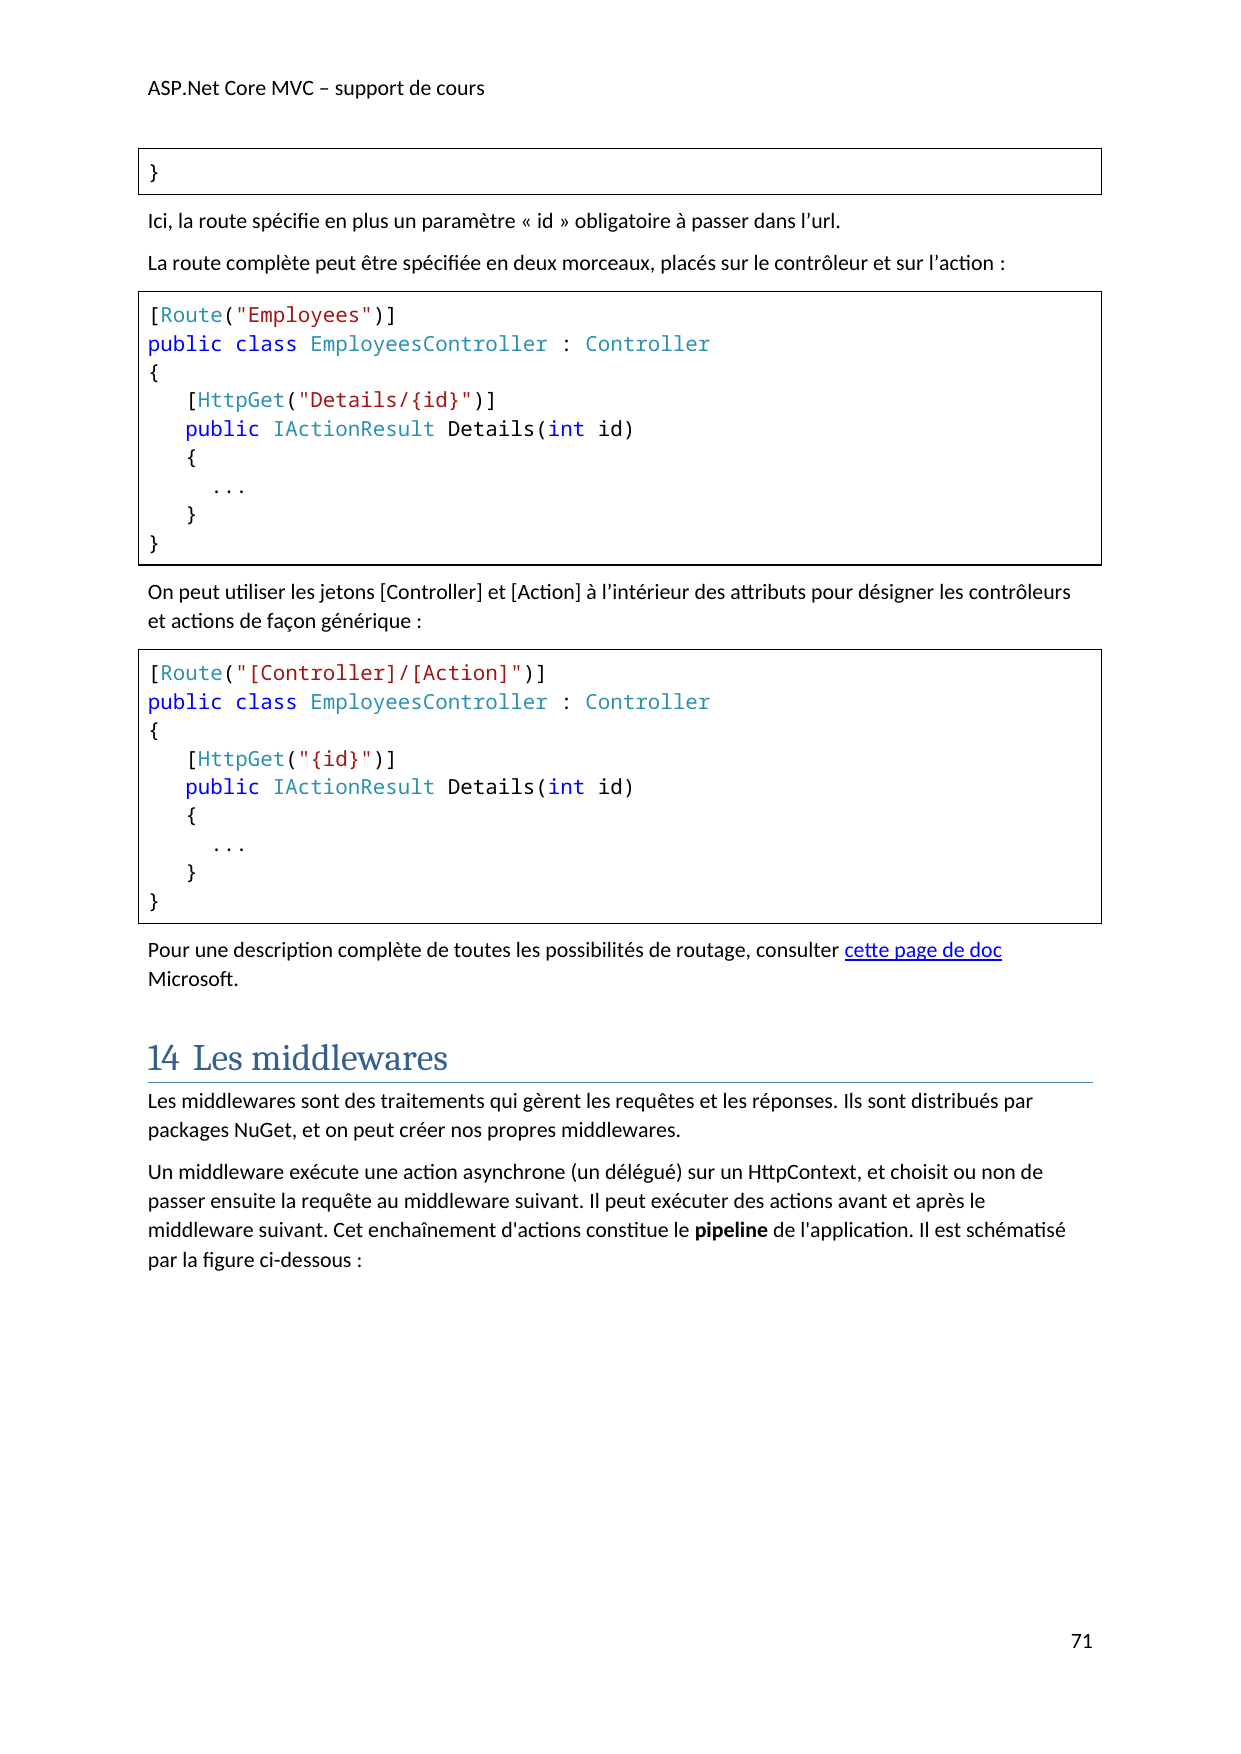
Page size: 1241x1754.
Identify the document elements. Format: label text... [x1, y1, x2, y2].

text [HttpGet("{id}")] [148, 744, 1093, 772]
text [Route("Employees")] [139, 292, 1101, 329]
text Ici, la route spécifie en plus un paramètre « id » obligatoire à passer dans l’url. [148, 207, 1093, 234]
text Pour une description complète de toutes les possibilités de routage, consulter cette page de doc Microsoft. [148, 936, 1093, 992]
text public class EmployeesController : Controller [148, 687, 1093, 715]
text Les middlewares sont des traitements qui gèrent les requêtes et les réponses. Ils sont distribués par packages NuGet, et on peut créer nos propres middlewares. [148, 1087, 1093, 1143]
text public IActionResult Details(int id) [148, 772, 1093, 801]
text } [139, 877, 1101, 923]
text { ... [148, 801, 1093, 857]
text public IActionResult Details(int id) [148, 414, 1093, 442]
text La route complète peut être spécifiée en deux morceaux, placés sur le contrôleur et sur l’action : [148, 249, 1093, 276]
text { [148, 715, 1093, 744]
text { ... [148, 442, 1093, 499]
text On peut utiliser les jetons [Controller] et [Action] à l’intérieur des attributs pour désigner les contrôleurs et actions de façon générique : [148, 578, 1093, 634]
text } [148, 857, 1093, 877]
text [Route("[Controller]/[Action]")] [139, 650, 1101, 687]
text } [139, 149, 1101, 194]
text Un middleware exécute une action asynchrone (un délégué) sur un HttpContext, et choisit ou non de passer ensuite la requête au middleware suivant. Il peut exécuter des actions avant et après le middleware suivant. Cet enchaînement d'actions constitue le pipeline de l'application. Il est schématisé par la figure ci-dessous : [148, 1158, 1093, 1272]
text { [148, 357, 1093, 386]
text } [148, 499, 1093, 518]
text public class EmployeesController : Controller [148, 329, 1093, 357]
text [HttpGet("Details/{id}")] [148, 386, 1093, 414]
text } [139, 518, 1101, 564]
subtitle Les middlewares [148, 1036, 1093, 1082]
